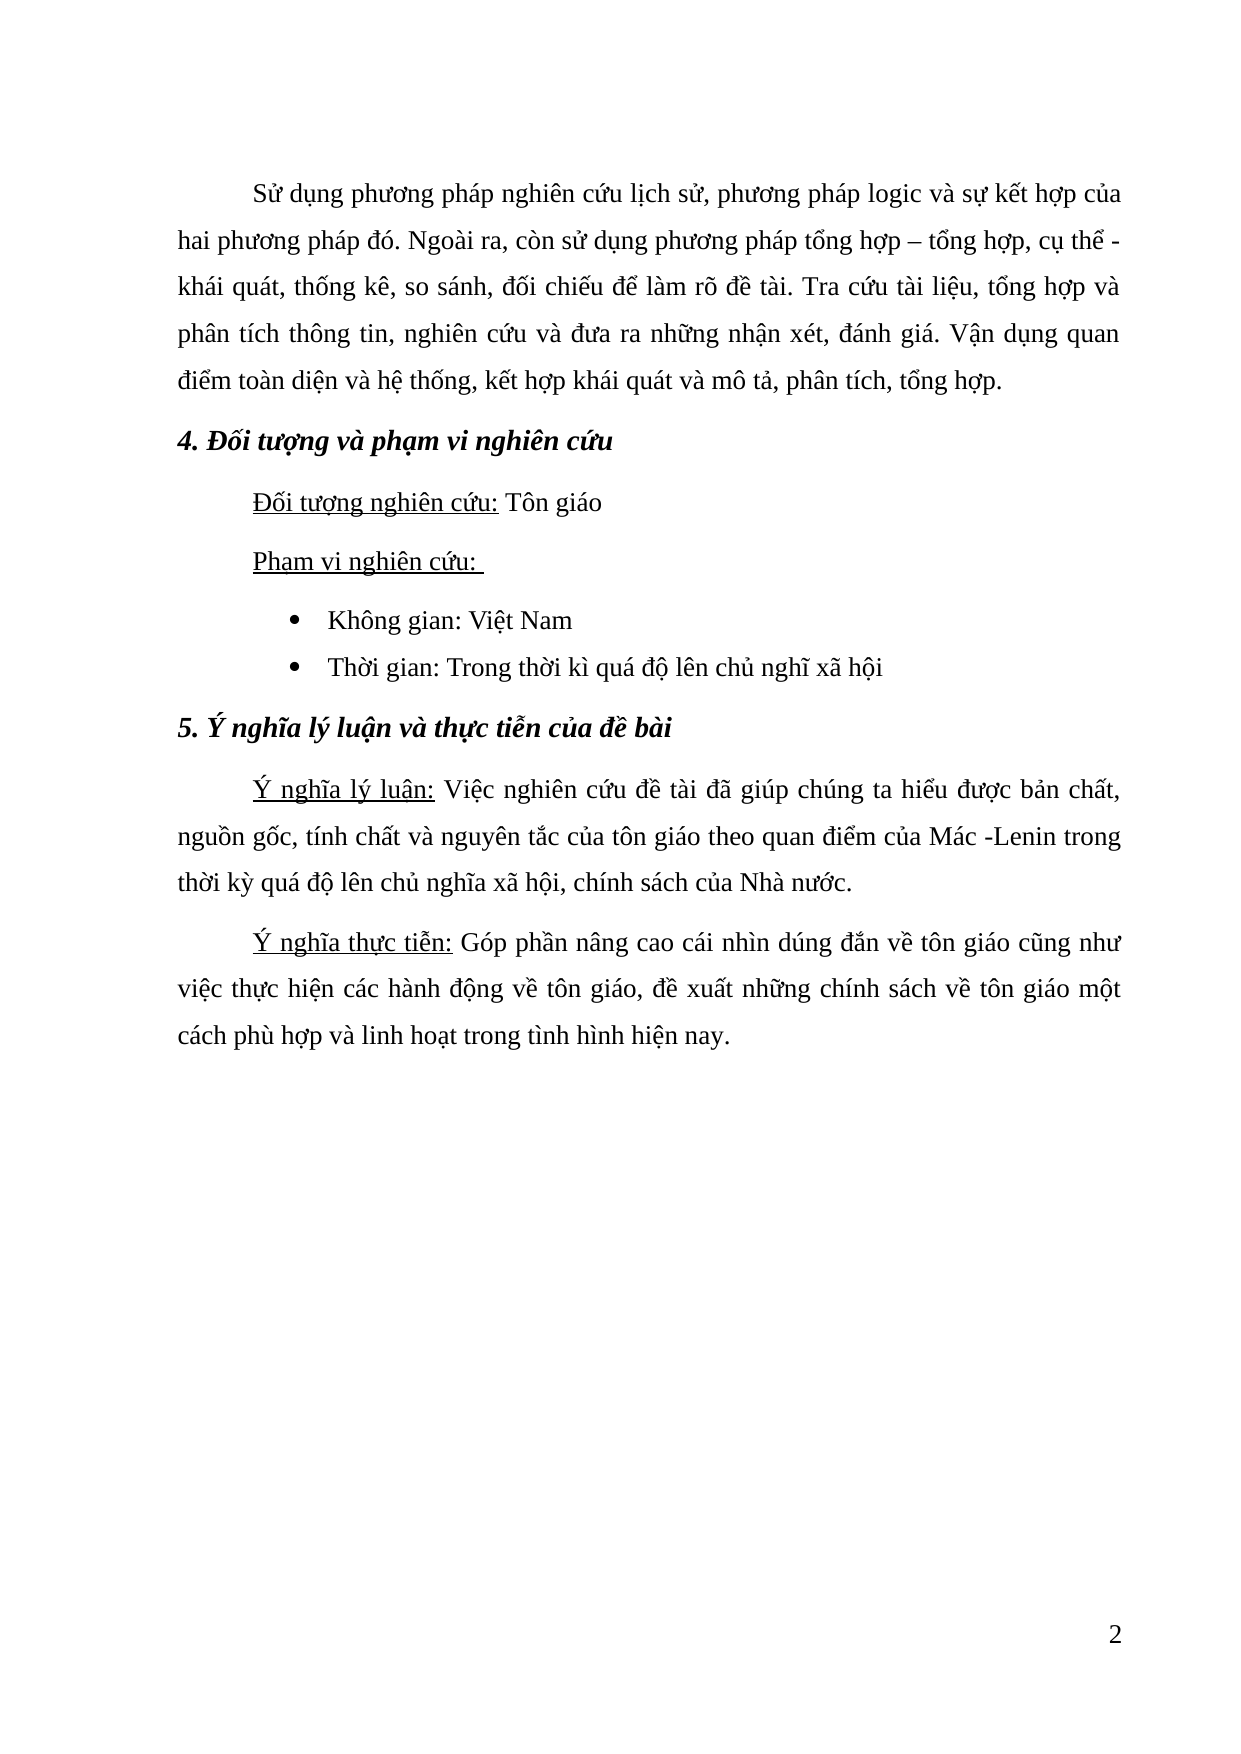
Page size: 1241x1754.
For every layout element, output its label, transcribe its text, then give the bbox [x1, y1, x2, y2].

text Đối tượng và phạm vi nghiên cứu [177, 423, 1122, 457]
text Phạm vi nghiên cứu: [177, 545, 1122, 576]
list Thời gian: Trong thời kì quá độ lên chủ nghĩ xã hội [290, 651, 1122, 682]
list Không gian: Việt Nam [290, 604, 1122, 635]
text Ý nghĩa thực tiễn: Góp phần nâng cao cái nhìn dúng đắn về tôn giáo cũng như việc thực hiện các hành động về tôn giáo, đề xuất những chính sách về tôn giáo một cách phù hợp và linh hoạt trong tình hình hiện nay. [177, 926, 1122, 1050]
text Sử dụng phương pháp nghiên cứu lịch sử, phương pháp logic và sự kết hợp của hai phương pháp đó. Ngoài ra, còn sử dụng phương pháp tổng hợp – tổng hợp, cụ thể - khái quát, thống kê, so sánh, đối chiếu để làm rõ đề tài. Tra cứu tài liệu, tổng hợp và phân tích thông tin, nghiên cứu và đưa ra những nhận xét, đánh giá. Vận dụng quan điểm toàn diện và hệ thống, kết hợp khái quát và mô tả, phân tích, tổng hợp. [177, 177, 1122, 395]
text Ý nghĩa lý luận: Việc nghiên cứu đề tài đã giúp chúng ta hiểu được bản chất, nguồn gốc, tính chất và nguyên tắc của tôn giáo theo quan điểm của Mác -Lenin trong thời kỳ quá độ lên chủ nghĩa xã hội, chính sách của Nhà nước. [177, 773, 1122, 898]
text Đối tượng nghiên cứu: Tôn giáo [177, 486, 1122, 517]
text Ý nghĩa lý luận và thực tiễn của đề bài [177, 710, 1122, 744]
